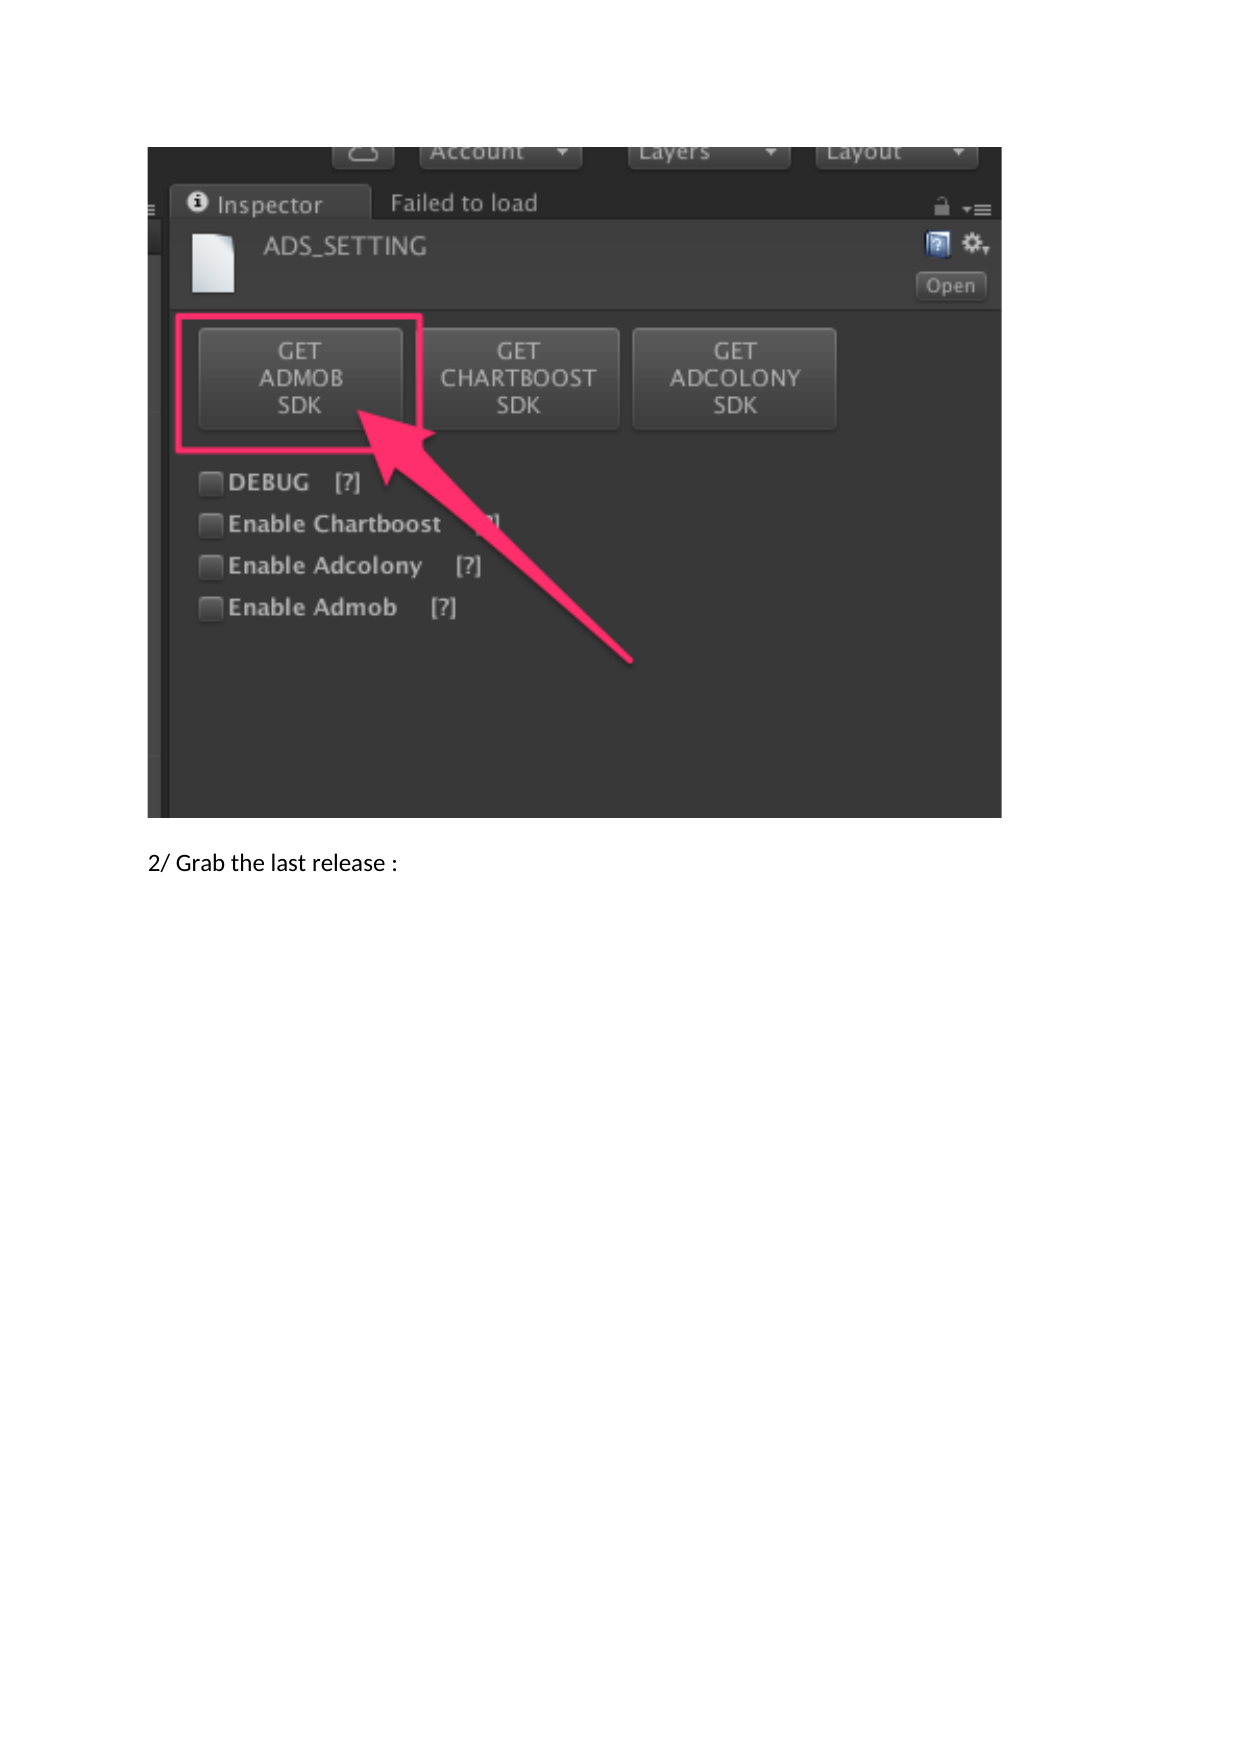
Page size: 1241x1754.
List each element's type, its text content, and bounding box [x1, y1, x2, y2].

picture [147, 147, 1002, 818]
text 2/ Grab the last release : [148, 847, 1093, 877]
